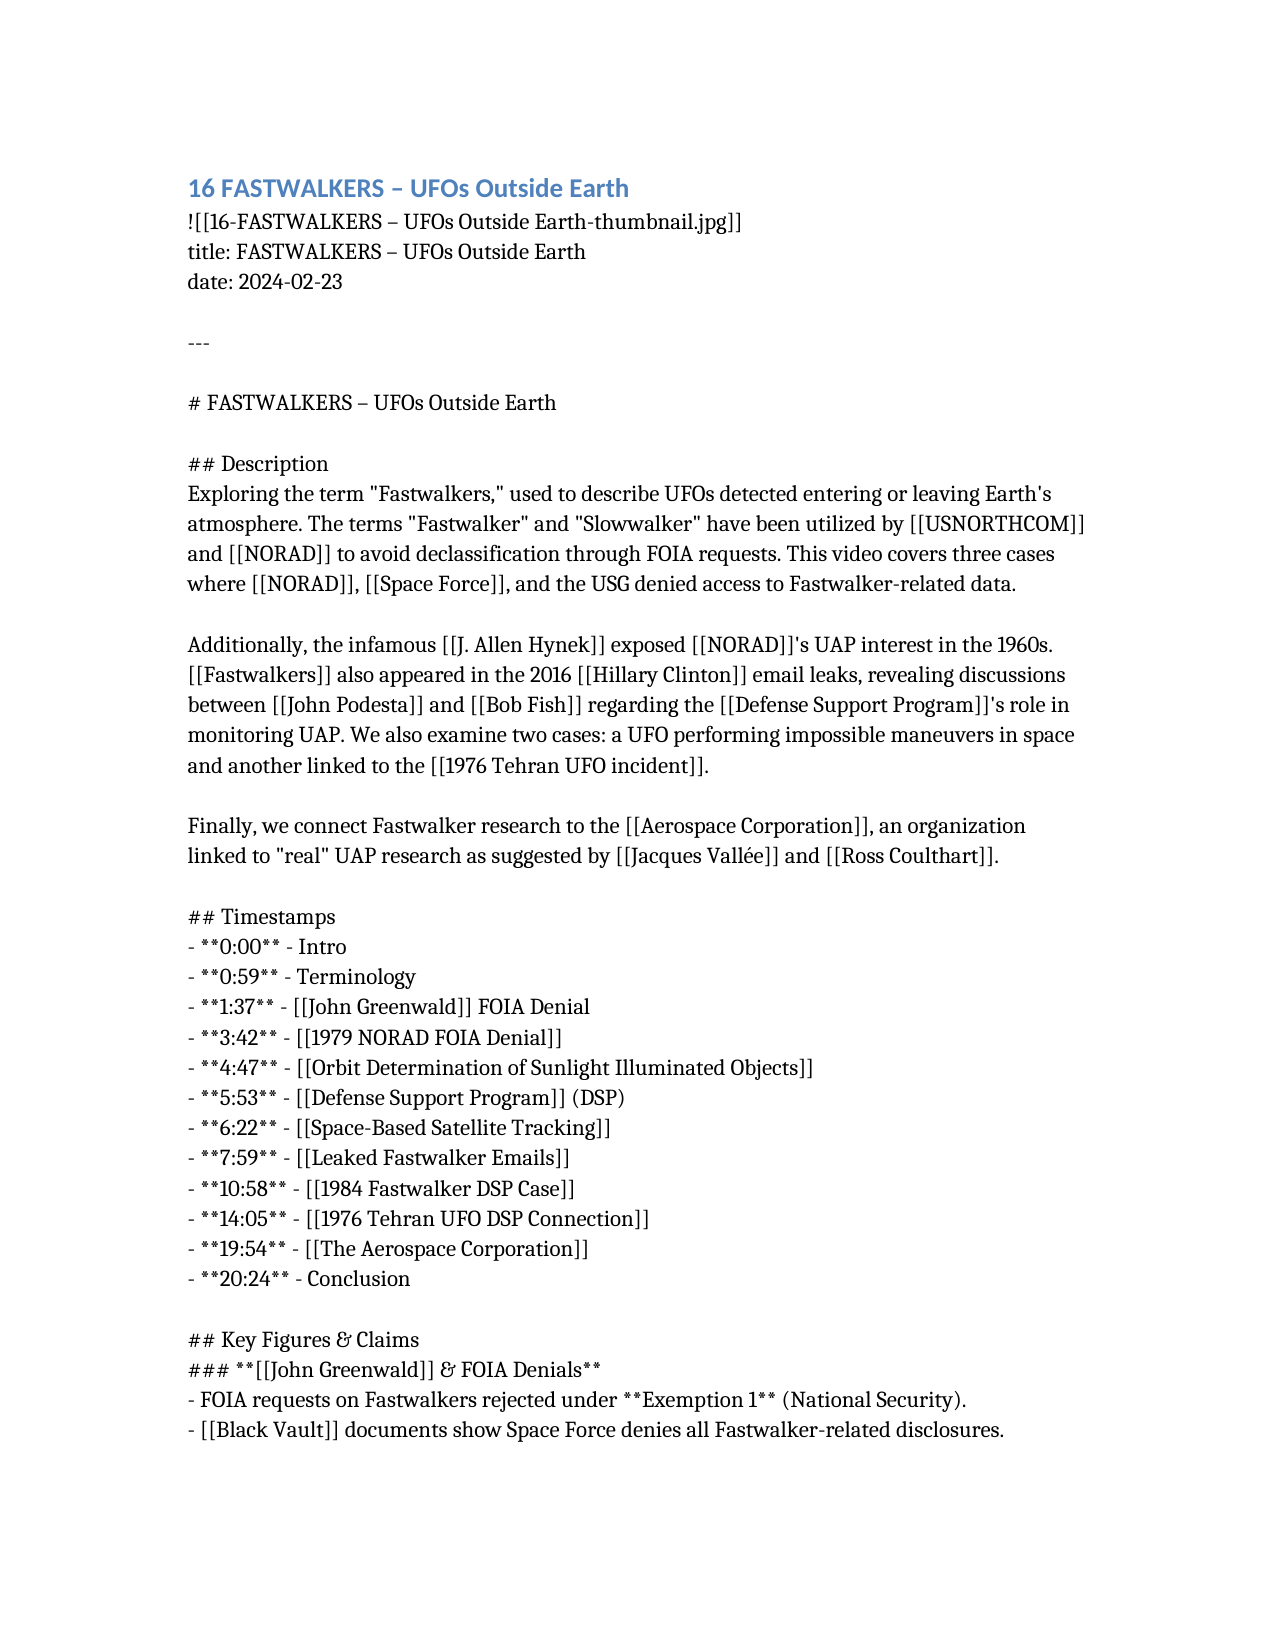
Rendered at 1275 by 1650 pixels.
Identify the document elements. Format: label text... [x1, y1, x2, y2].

subtitle 16 FASTWALKERS – UFOs Outside Earth [187, 171, 1087, 204]
